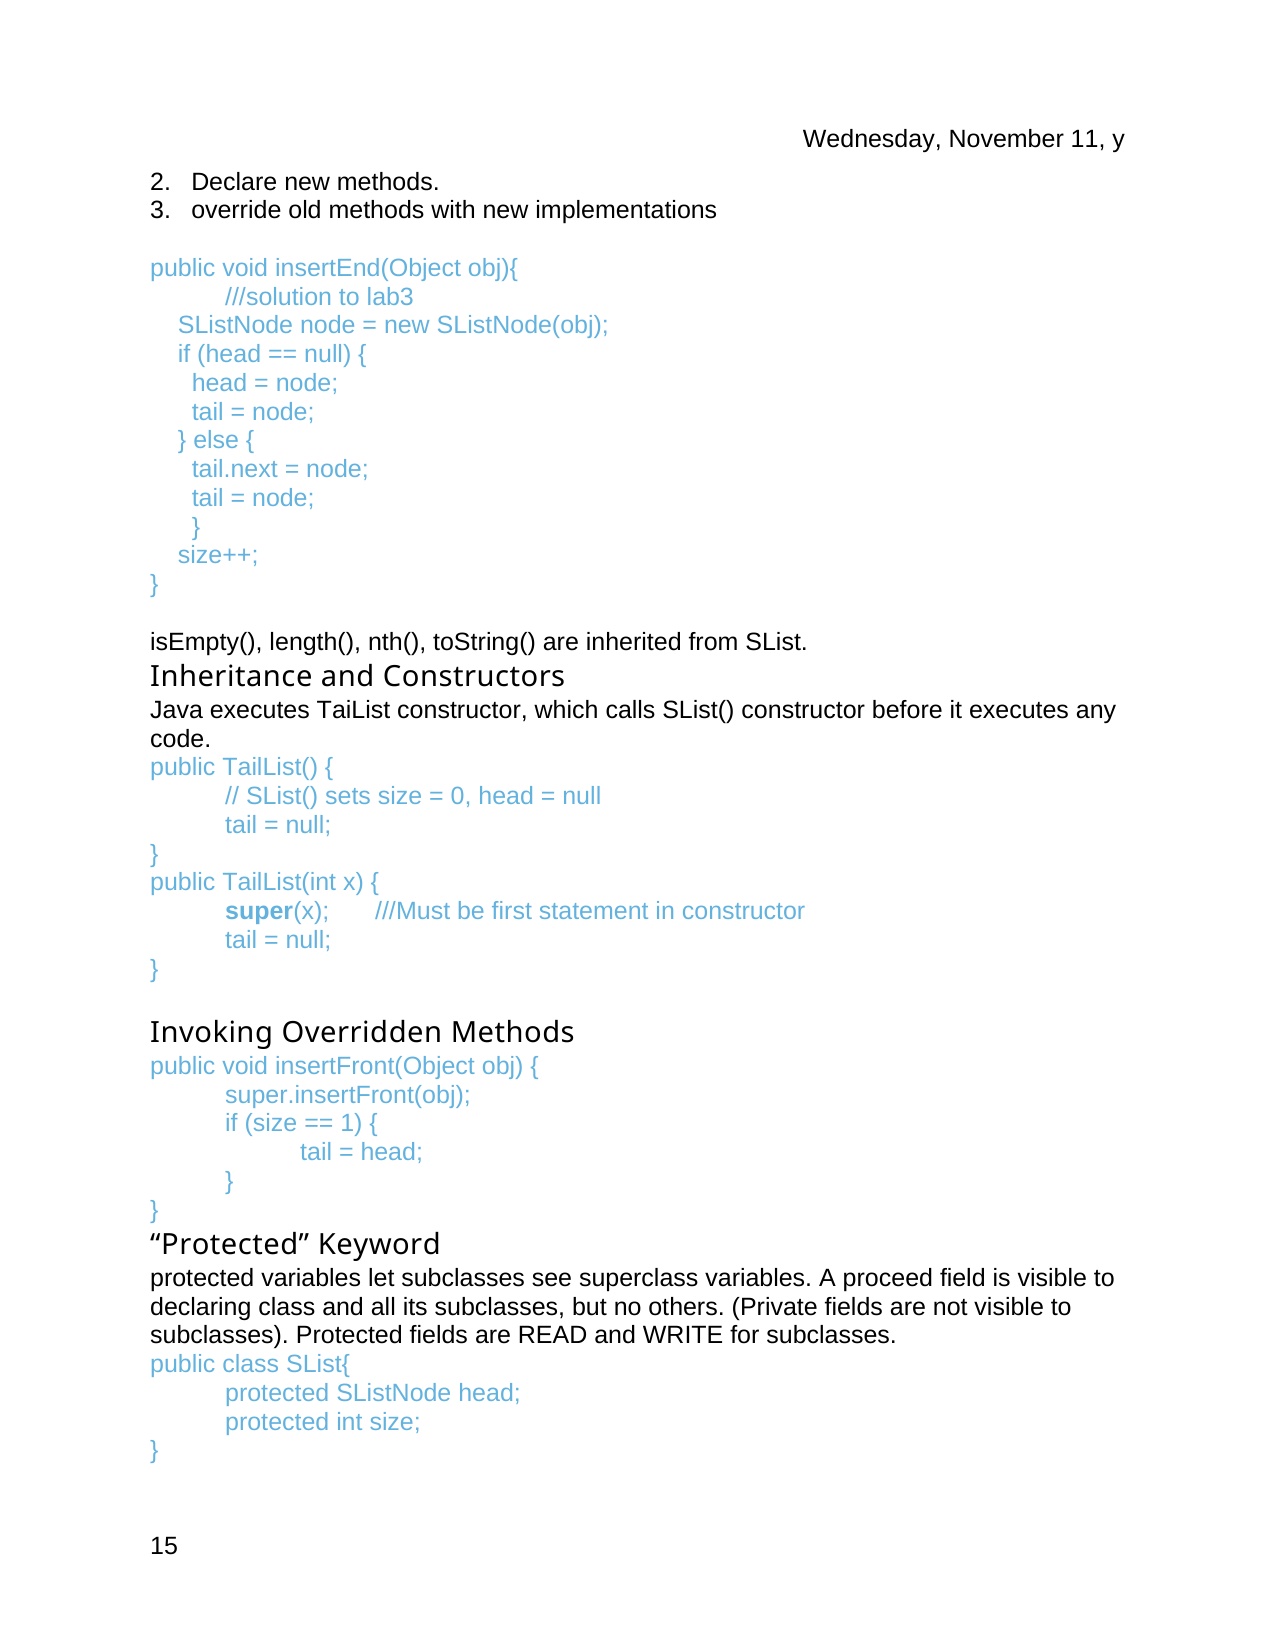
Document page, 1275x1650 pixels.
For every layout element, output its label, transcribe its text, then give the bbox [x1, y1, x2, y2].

text } [150, 1194, 1125, 1223]
text protected int size; [150, 1407, 1125, 1436]
text Inheritance and Constructors [150, 655, 1125, 695]
text tail.next = node; [150, 454, 1125, 483]
text public void insertEnd(Object obj){ [150, 253, 1125, 281]
text } [150, 1436, 1125, 1464]
text if (head == null) { [150, 339, 1125, 368]
text isEmpty(), length(), nth(), toString() are inherited from SList. [150, 626, 1125, 655]
text tail = null; [150, 925, 1125, 954]
text super.insertFront(obj); [150, 1079, 1125, 1108]
list Declare new methods. [150, 166, 1125, 195]
text tail = null; [150, 810, 1125, 839]
text public class SList{ [150, 1349, 1125, 1378]
text super(x); ///Must be first statement in constructor [150, 896, 1125, 925]
text SListNode node = new SListNode(obj); [150, 310, 1125, 339]
text public void insertFront(Object obj) { [150, 1051, 1125, 1079]
text tail = node; [150, 396, 1125, 425]
text protected SListNode head; [150, 1378, 1125, 1407]
text } [150, 839, 1125, 867]
text } else { [150, 425, 1125, 454]
text tail = node; [150, 483, 1125, 511]
text public TailList(int x) { [150, 867, 1125, 896]
text Java executes TaiList constructor, which calls SList() constructor before it executes any code. [150, 695, 1125, 752]
list override old methods with new implementations [150, 195, 1125, 224]
text protected variables let subclasses see superclass variables. A proceed field is visible to declaring class and all its subclasses, but no others. (Private fields are not visible to subclasses). Protected fields are READ and WRITE for subclasses. [150, 1263, 1125, 1349]
text “Protected” Keyword [150, 1223, 1125, 1263]
text } [150, 954, 1125, 982]
text tail = head; [150, 1137, 1125, 1166]
text } [150, 569, 1125, 598]
text } [150, 1166, 1125, 1194]
text public TailList() { [150, 752, 1125, 781]
text size++; [150, 540, 1125, 569]
text } [150, 511, 1125, 540]
text Invoking Overridden Methods [150, 1011, 1125, 1051]
text head = node; [150, 368, 1125, 396]
text ///solution to lab3 [150, 281, 1125, 310]
text // SList() sets size = 0, head = null [150, 781, 1125, 810]
text if (size == 1) { [150, 1108, 1125, 1137]
